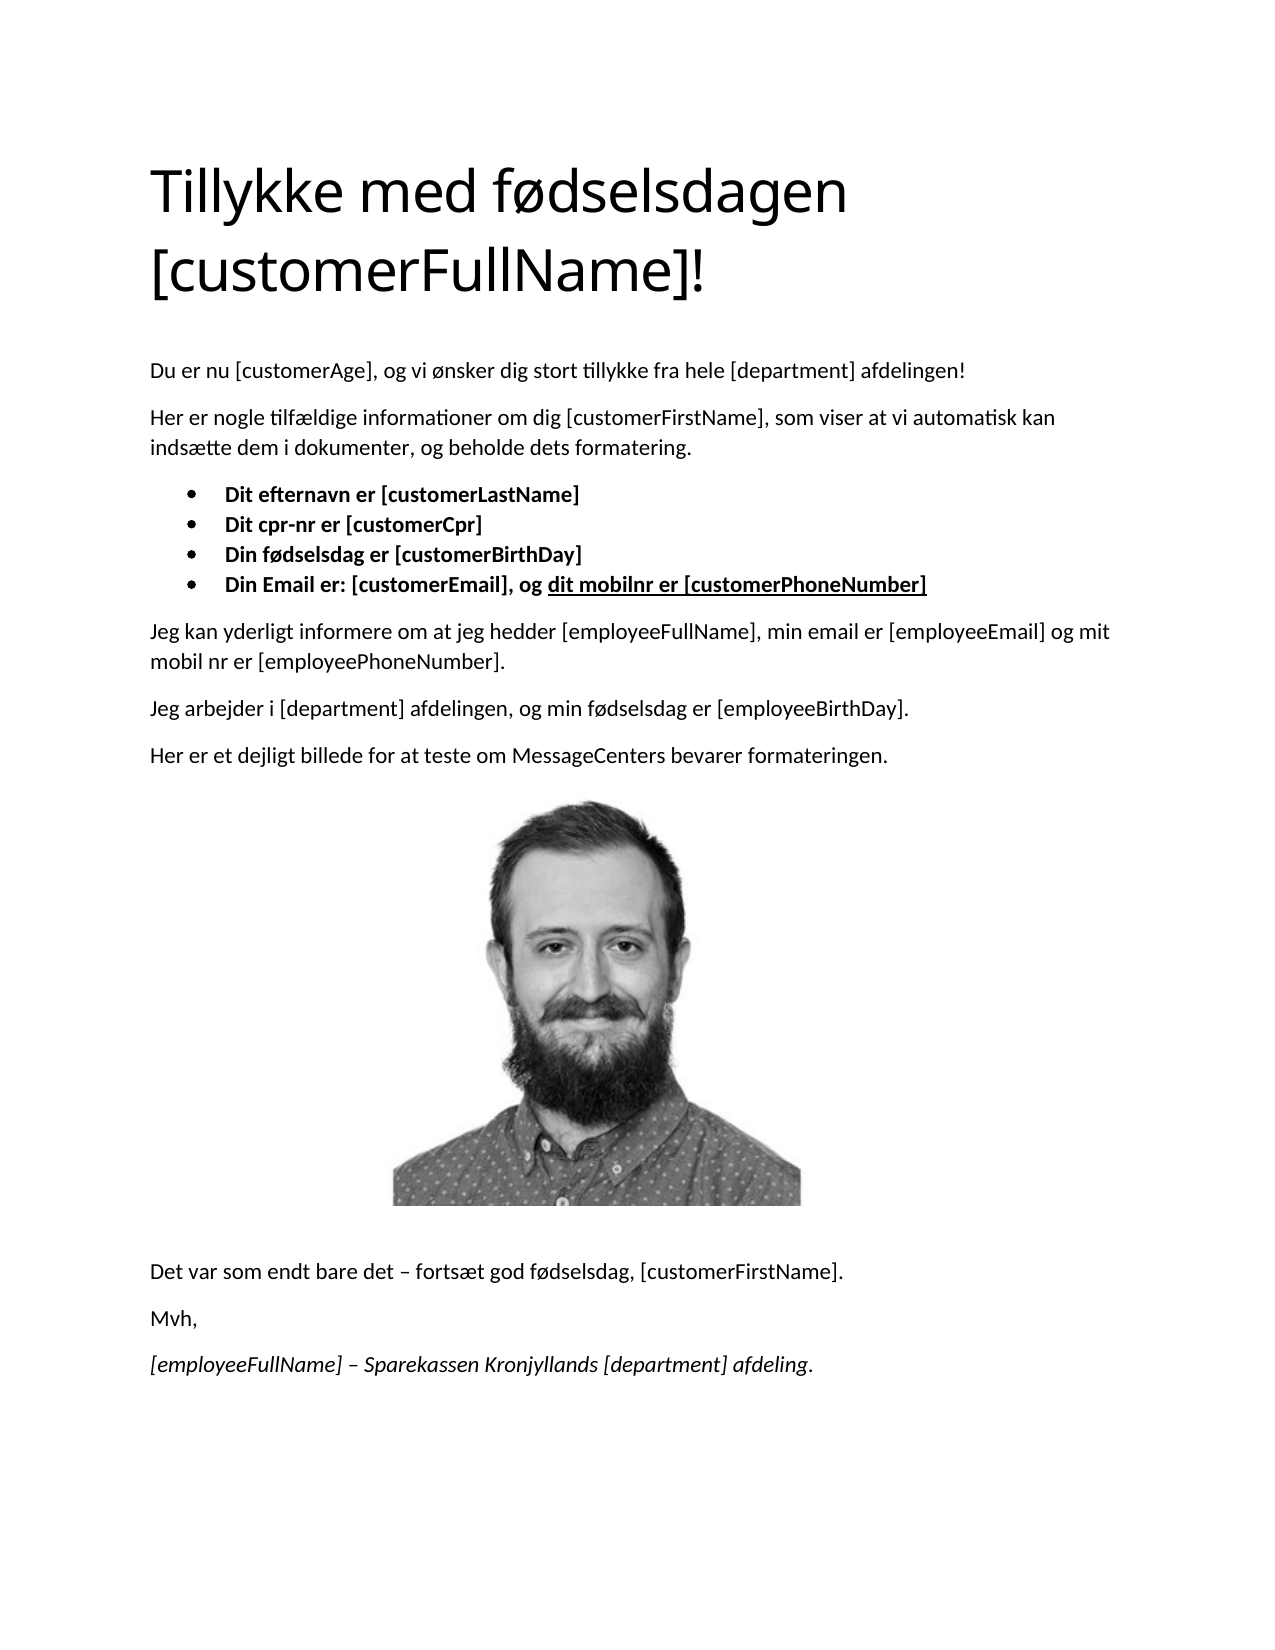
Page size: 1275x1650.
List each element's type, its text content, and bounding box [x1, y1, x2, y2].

list Dit cpr-nr er [customerCpr] [187, 510, 1125, 538]
text Jeg kan yderligt informere om at jeg hedder [employeeFullName], min email er [employeeEmail] og mit mobil nr er [employeePhoneNumber]. [150, 617, 1125, 676]
text Her er et dejligt billede for at teste om MessageCenters bevarer formateringen. [150, 741, 1125, 769]
text Mvh, [150, 1304, 1125, 1332]
text Jeg arbejder i [department] afdelingen, og min fødselsdag er [employeeBirthDay]. [150, 694, 1125, 722]
list Din fødselsdag er [customerBirthDay] [187, 540, 1125, 568]
text Her er nogle tilfældige informationer om dig [customerFirstName], som viser at vi automatisk kan indsætte dem i dokumenter, og beholde dets formatering. [150, 403, 1125, 461]
text [employeeFullName] – Sparekassen Kronjyllands [department] afdeling. [150, 1351, 1125, 1379]
text Du er nu [customerAge], og vi ønsker dig stort tillykke fra hele [department] afdelingen! [150, 356, 1125, 384]
picture [389, 790, 805, 1206]
title Tillykke med fødselsdagen [customerFullName]! [150, 150, 1125, 309]
list Dit efternavn er [customerLastName] [187, 480, 1125, 508]
list Din Email er: [customerEmail], og dit mobilnr er [customerPhoneNumber] [187, 570, 1125, 598]
text Det var som endt bare det – fortsæt god fødselsdag, [customerFirstName]. [150, 1257, 1125, 1285]
